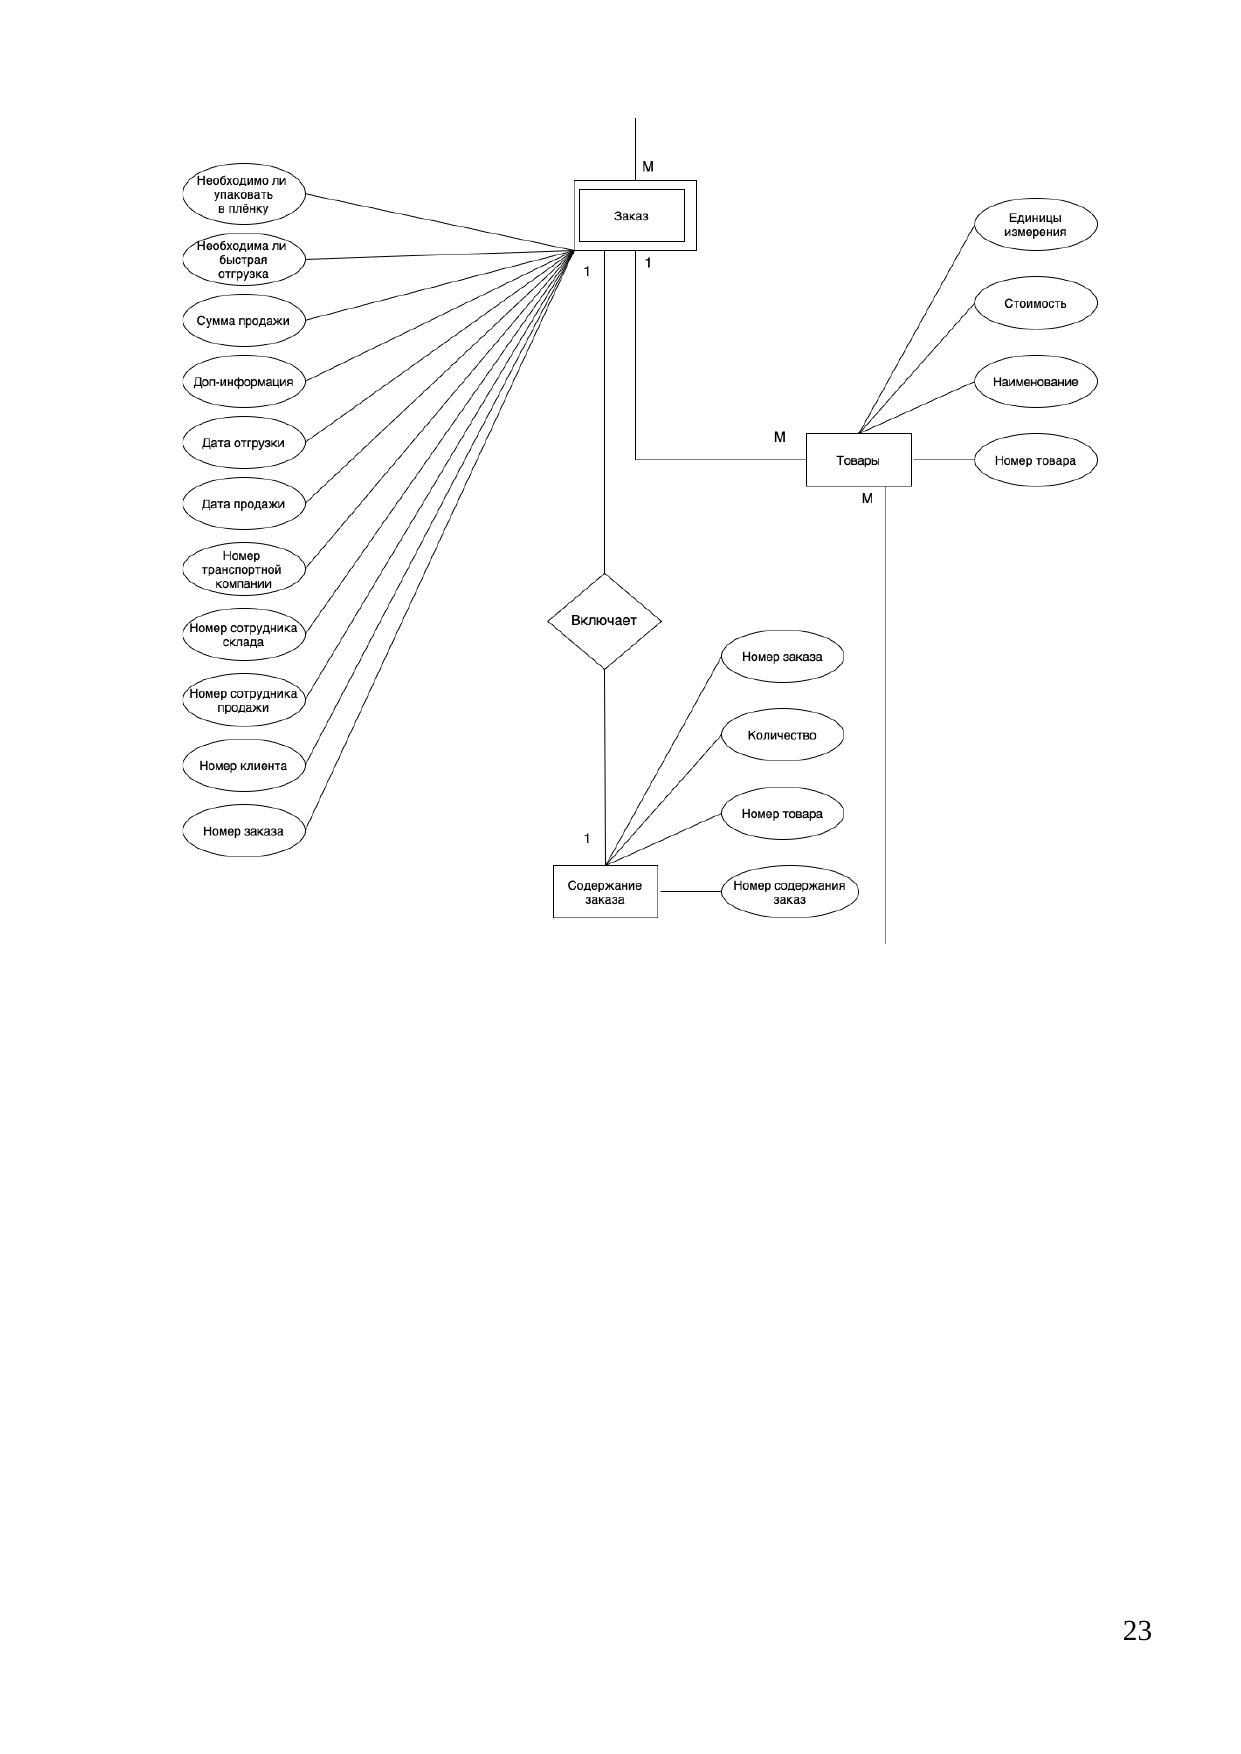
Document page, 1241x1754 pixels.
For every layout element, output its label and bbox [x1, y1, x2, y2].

picture [182, 118, 1147, 944]
